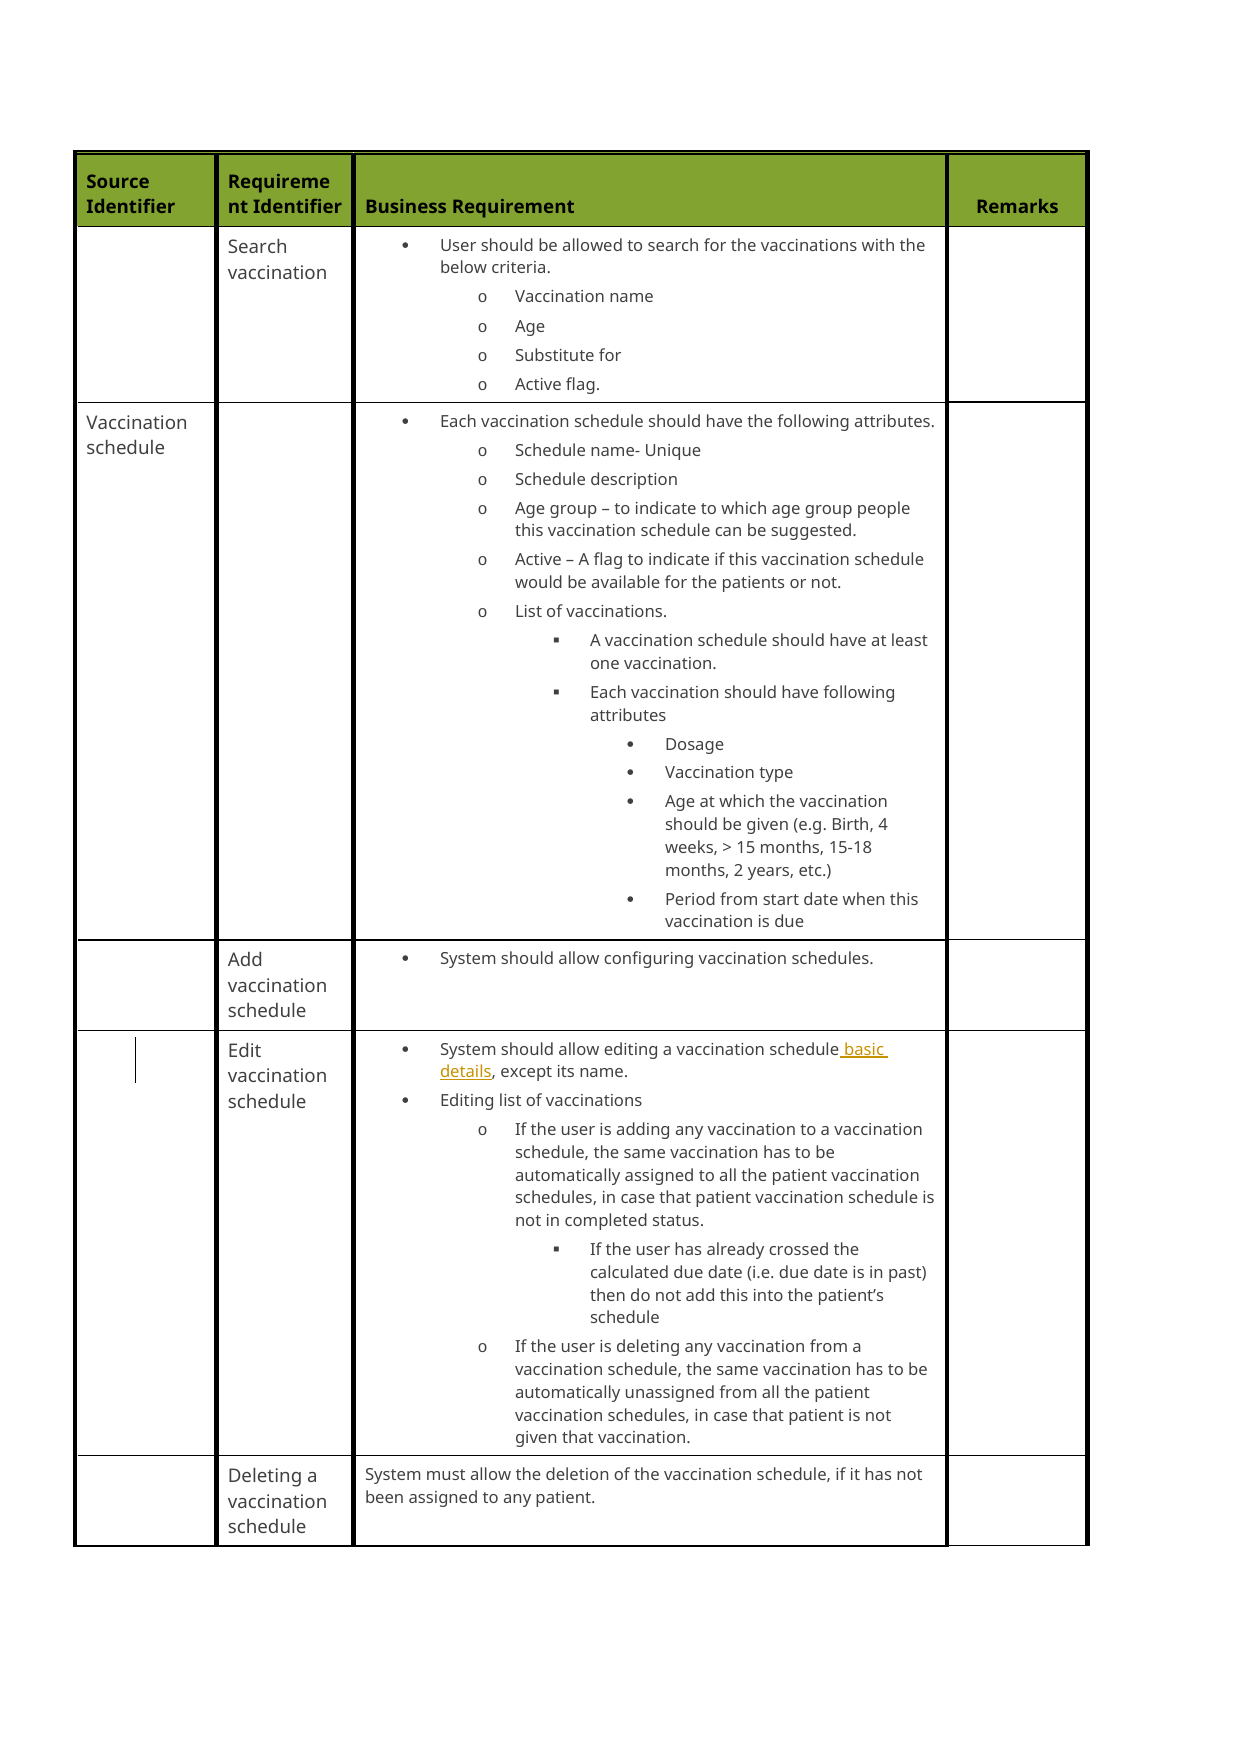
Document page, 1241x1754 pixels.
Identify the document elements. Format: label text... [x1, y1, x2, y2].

table_header Remarks [949, 155, 1085, 226]
table_cell Vaccination schedule [77, 403, 214, 939]
table_cell User should be allowed to search for the vaccinations with the below criteria. Vaccination name Age Substitute for Active flag. [356, 227, 945, 401]
table_cell System should allow editing a vaccination schedule, except its name. Editing list of vaccinations If the user is adding any vaccination to a vaccination schedule, the same vaccination has to be automatically assigned to all the patient vaccination schedules, in case that patient vaccination schedule is not in completed status. If the user has already crossed the calculated due date (i.e. due date is in past) then do not add this into the patient’s schedule If the user is deleting any vaccination from a vaccination schedule, the same vaccination has to be automatically unassigned from all the patient vaccination schedules, in case that patient is not given that vaccination. [356, 1031, 945, 1455]
table_header Requirement Identifier [219, 155, 351, 226]
table_cell System must allow the deletion of the vaccination schedule, if it has not been assigned to any patient. [356, 1456, 945, 1545]
table_cell [949, 1456, 1085, 1545]
table_cell [219, 403, 351, 939]
table_header Business Requirement [356, 155, 945, 226]
table_cell Add vaccination schedule [219, 941, 351, 1029]
table_cell [77, 1031, 214, 1455]
table_cell Edit vaccination schedule [219, 1031, 351, 1455]
table_cell [77, 1456, 214, 1545]
table_header Source Identifier [77, 155, 214, 226]
table_cell Search vaccination [219, 227, 351, 401]
table_cell System should allow configuring vaccination schedules. [356, 941, 945, 1029]
table_cell [77, 940, 214, 1029]
table_cell [949, 1031, 1085, 1455]
table_cell [949, 940, 1085, 1029]
table_cell Each vaccination schedule should have the following attributes. Schedule name- Unique Schedule description Age group – to indicate to which age group people this vaccination schedule can be suggested. Active – A flag to indicate if this vaccination schedule would be available for the patients or not. List of vaccinations. A vaccination schedule should have at least one vaccination. Each vaccination should have following attributes Dosage Vaccination type Age at which the vaccination should be given (e.g. Birth, 4 weeks, > 15 months, 15-18 months, 2 years, etc.) Period from start date when this vaccination is due [356, 403, 945, 939]
table_cell [77, 227, 214, 401]
table_cell Deleting a vaccination schedule [219, 1456, 351, 1545]
table_cell [949, 403, 1085, 939]
table_cell [949, 227, 1085, 401]
